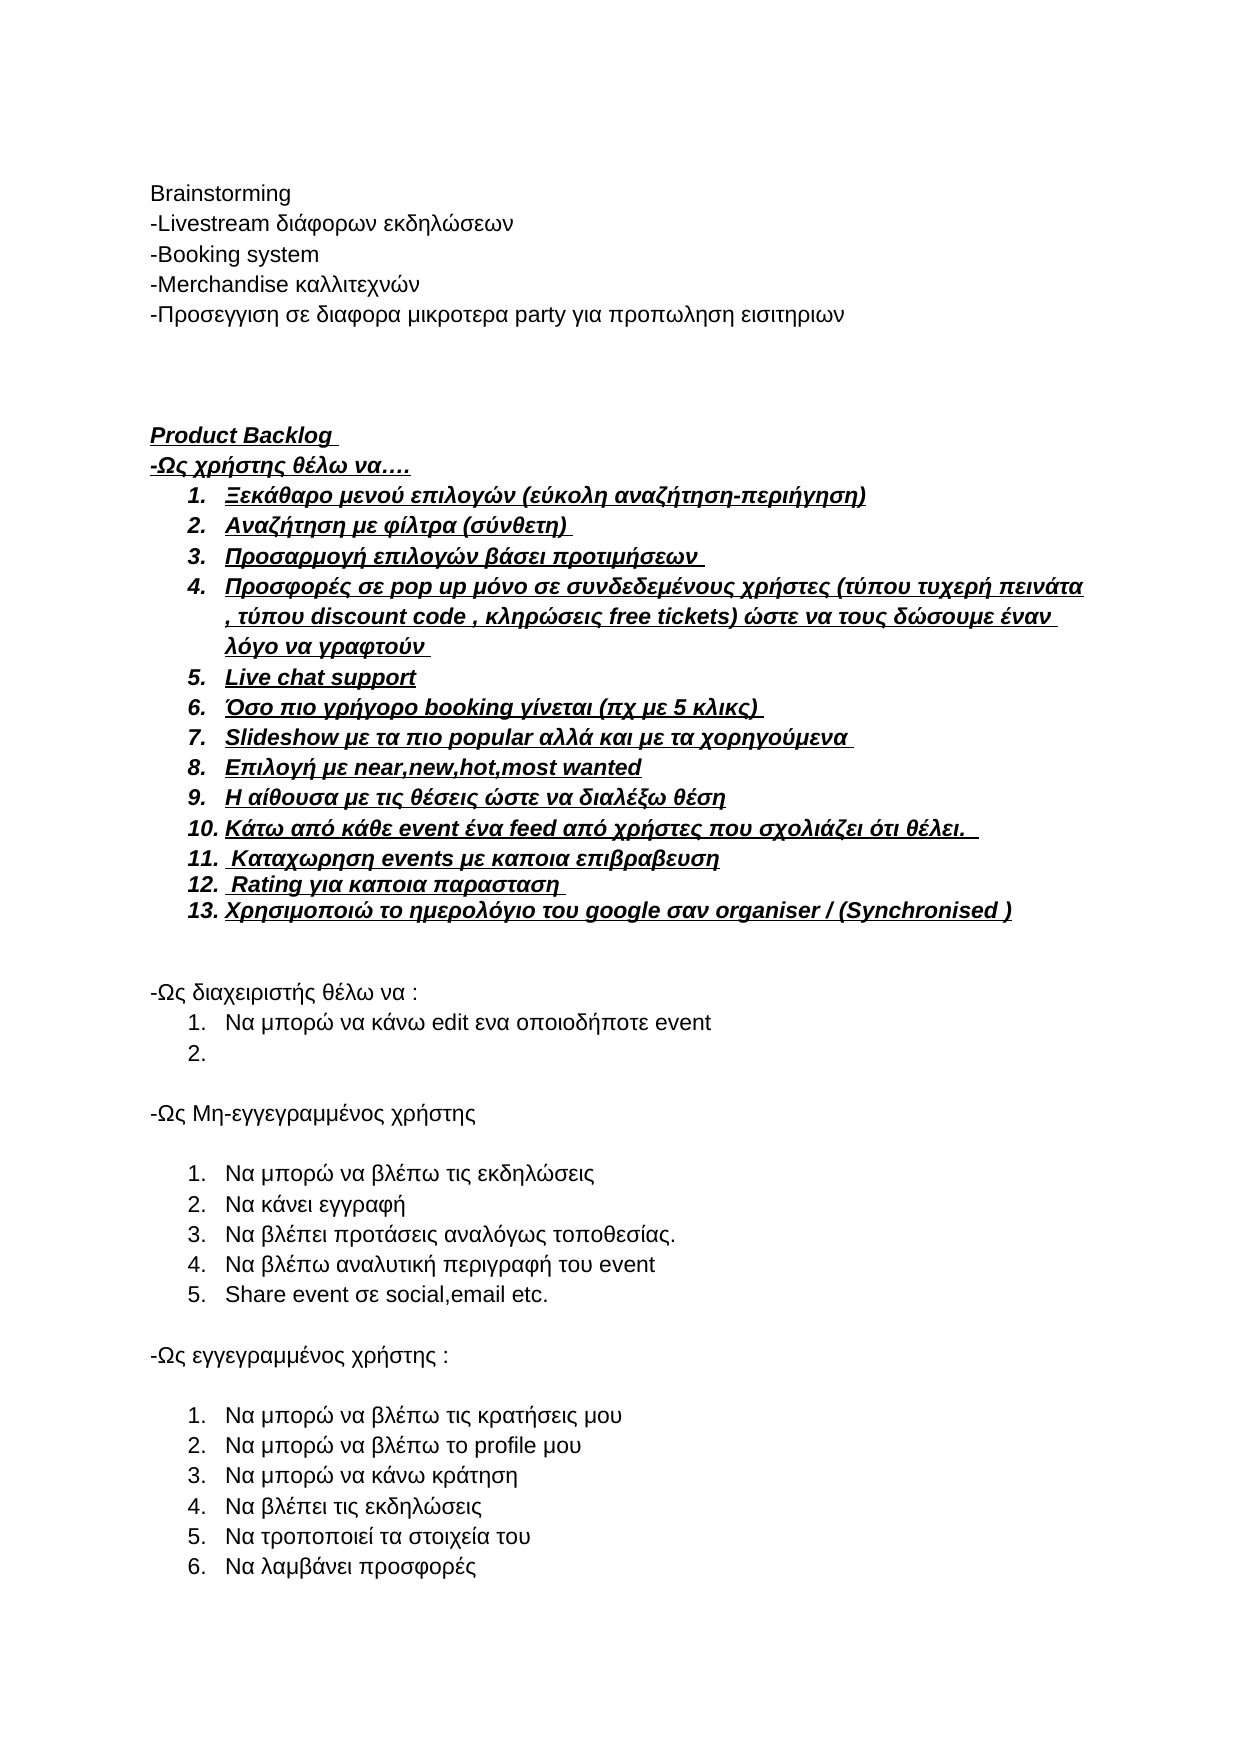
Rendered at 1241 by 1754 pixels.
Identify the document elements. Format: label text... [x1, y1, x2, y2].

text -Προσεγγιση σε διαφορα μικροτερα party για προπωληση εισιτηριων [150, 301, 1090, 327]
list Να μπορώ να βλέπω τις κρατήσεις μου [187, 1402, 1090, 1428]
list Να μπορώ να κάνω edit ενα οποιοδήποτε event [187, 1009, 1090, 1036]
text -Livestream διάφορων εκδηλώσεων [150, 210, 1090, 237]
text -Ως εγγεγραμμένος χρήστης : [150, 1342, 1090, 1368]
list Κάτω από κάθε event ένα feed από χρήστες που σχολιάζει ότι θέλει. [187, 814, 1090, 841]
list Να μπορώ να κάνω κράτηση [187, 1462, 1090, 1489]
list Να μπορώ να βλέπω το profile μου [187, 1432, 1090, 1458]
list Προσφορές σε pop up μόνο σε συνδεδεμένους χρήστες (τύπου τυχερή πεινάτα , τύπου discount code , κληρώσεις free tickets) ώστε να τους δώσουμε έναν λόγο να γραφτούν [187, 573, 1090, 660]
text -Merchandise καλλιτεχνών [150, 271, 1090, 297]
list Η αίθουσα με τις θέσεις ώστε να διαλέξω θέση [187, 784, 1090, 811]
list Share event σε social,email etc. [187, 1281, 1090, 1307]
list Να μπορώ να βλέπω τις εκδηλώσεις [187, 1160, 1090, 1187]
list Να βλέπει τις εκδηλώσεις [187, 1493, 1090, 1519]
text Brainstorming [150, 180, 1090, 207]
text -Ως χρήστης θέλω να…. [150, 452, 1090, 478]
text -Ως Μη-εγγεγραμμένος χρήστης [150, 1100, 1090, 1126]
list Καταχωρηση events με καποια επιβραβευση [187, 845, 1090, 871]
list Επιλογή με near,new,hot,most wanted [187, 754, 1090, 781]
text Product Backlog [150, 422, 1090, 448]
list Slideshow με τα πιο popular αλλά και με τα χορηγούμενα [187, 724, 1090, 750]
list Να τροποποιεί τα στοιχεία του [187, 1523, 1090, 1549]
list Ξεκάθαρο μενού επιλογών (εύκολη αναζήτηση-περιήγηση) [187, 482, 1090, 509]
text -Booking system [150, 241, 1090, 267]
text -Ως διαχειριστής θέλω να : [150, 979, 1090, 1005]
list Αναζήτηση με φίλτρα (σύνθετη) [187, 512, 1090, 539]
list Να βλέπω αναλυτική περιγραφή του event [187, 1251, 1090, 1277]
list Live chat support [187, 663, 1090, 690]
list Να κάνει εγγραφή [187, 1191, 1090, 1217]
list Rating για καποια παρασταση [187, 871, 1090, 897]
list Να λαμβάνει προσφορές [187, 1553, 1090, 1579]
list Όσο πιο γρήγορο booking γίνεται (πχ με 5 κλικς) [187, 694, 1090, 720]
list Προσαρμογή επιλογών βάσει προτιμήσεων [187, 543, 1090, 569]
list Χρησιμοποιώ το ημερολόγιο του google σαν organiser / (Synchronised ) [187, 897, 1090, 924]
list Να βλέπει προτάσεις αναλόγως τοποθεσίας. [187, 1221, 1090, 1247]
